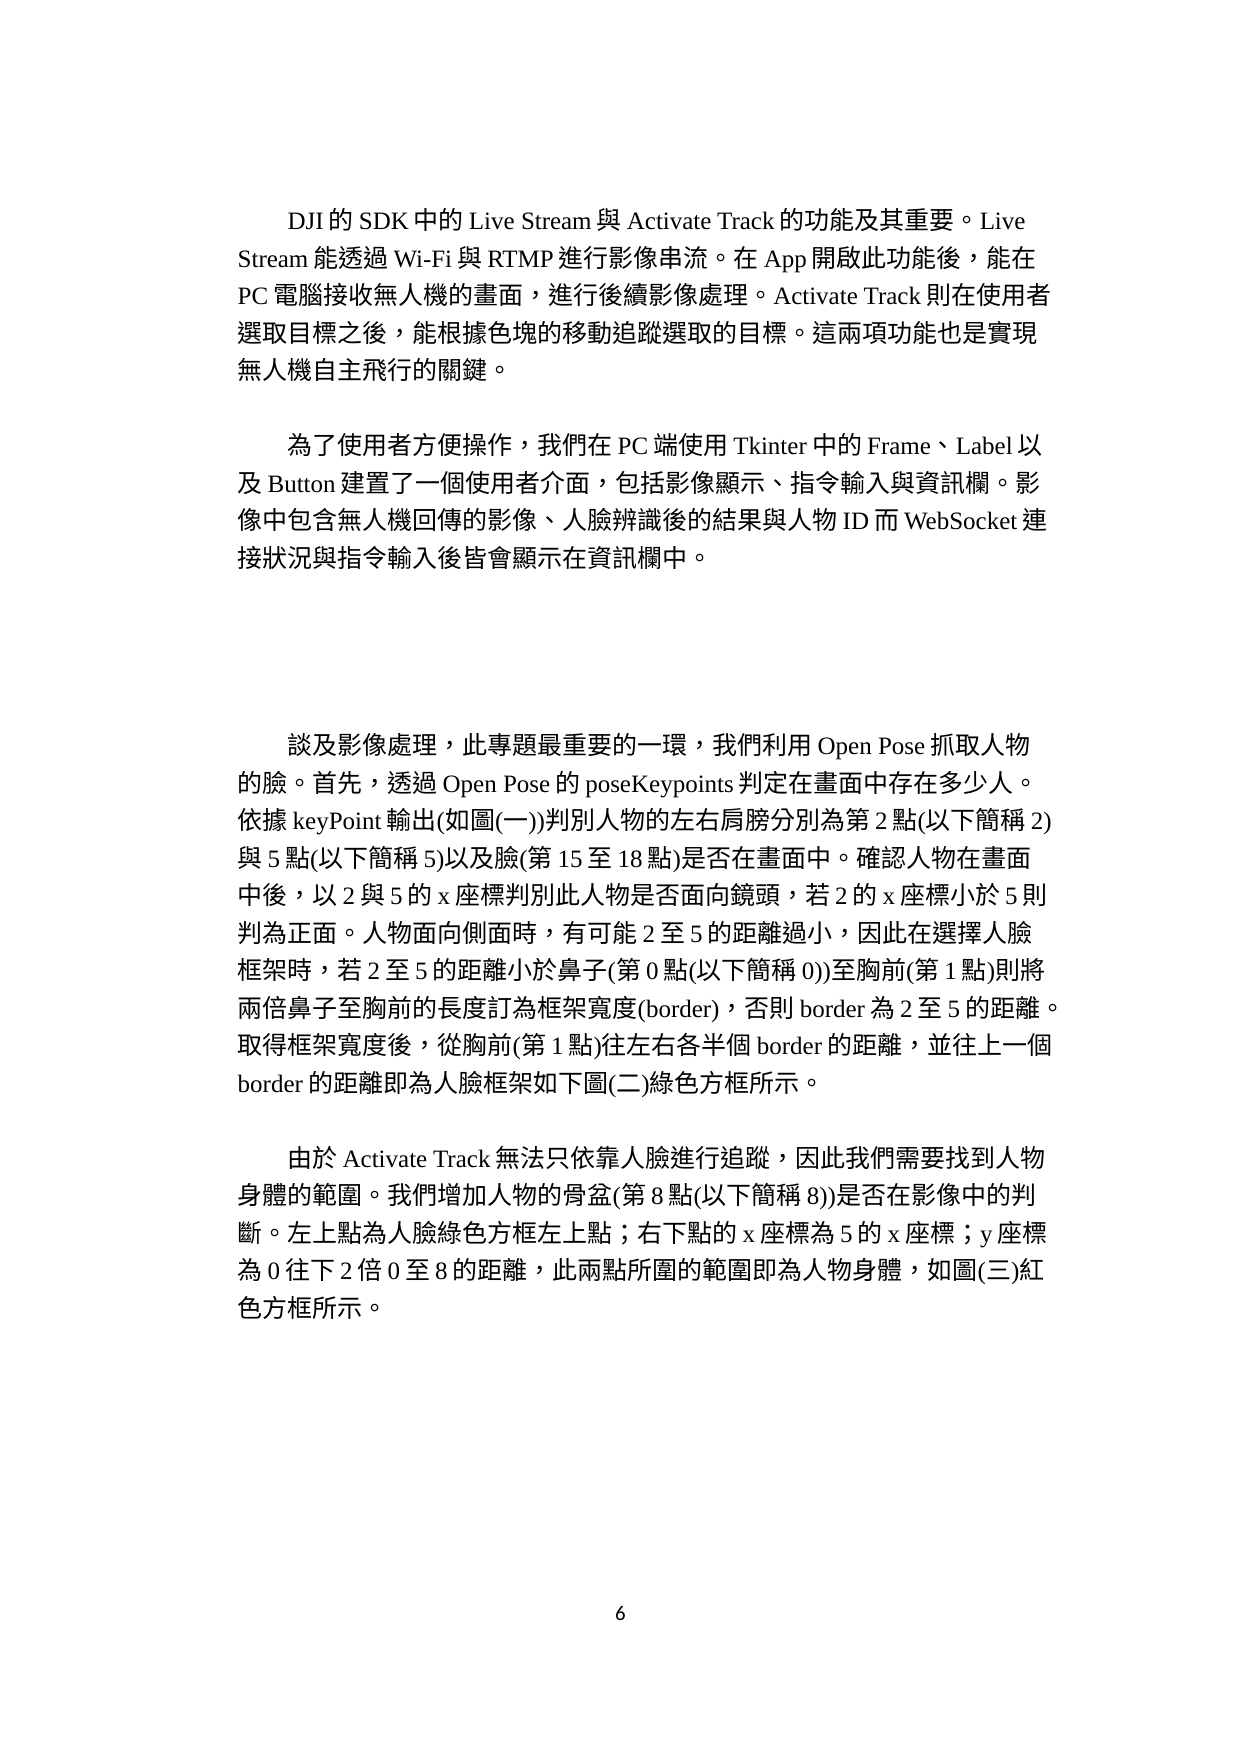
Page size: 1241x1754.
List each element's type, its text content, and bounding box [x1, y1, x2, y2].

text 談及影像處理，此專題最重要的一環，我們利用Open Pose抓取人物的臉。首先，透過Open Pose的poseKeypoints判定在畫面中存在多少人。依據keyPoint輸出(如圖(一))判別人物的左右肩膀分別為第2點(以下簡稱2)與5點(以下簡稱5)以及臉(第15至18點)是否在畫面中。確認人物在畫面中後，以2與5的x座標判別此人物是否面向鏡頭，若2的x座標小於5則判為正面。人物面向側面時，有可能2至5的距離過小，因此在選擇人臉框架時，若2至5的距離小於鼻子(第0點(以下簡稱0))至胸前(第1點)則將兩倍鼻子至胸前的長度訂為框架寬度(border)，否則border為2至5的距離。取得框架寬度後，從胸前(第1點)往左右各半個border的距離，並往上一個border的距離即為人臉框架如下圖(二)綠色方框所示。 [237, 725, 1053, 1100]
text 為了使用者方便操作，我們在PC端使用Tkinter中的Frame、Label以及Button建置了一個使用者介面，包括影像顯示、指令輸入與資訊欄。影像中包含無人機回傳的影像、人臉辨識後的結果與人物ID而WebSocket連接狀況與指令輸入後皆會顯示在資訊欄中。 [237, 425, 1053, 575]
text 由於Activate Track無法只依靠人臉進行追蹤，因此我們需要找到人物身體的範圍。我們增加人物的骨盆(第8點(以下簡稱8))是否在影像中的判斷。左上點為人臉綠色方框左上點；右下點的x座標為5的x座標；y座標為0往下2倍0至8的距離，此兩點所圍的範圍即為人物身體，如圖(三)紅色方框所示。 [237, 1137, 1053, 1325]
text DJI的SDK中的Live Stream與Activate Track的功能及其重要。Live Stream能透過Wi-Fi與RTMP進行影像串流。在App開啟此功能後，能在PC電腦接收無人機的畫面，進行後續影像處理。Activate Track則在使用者選取目標之後，能根據色塊的移動追蹤選取的目標。這兩項功能也是實現無人機自主飛行的關鍵。 [237, 200, 1053, 387]
